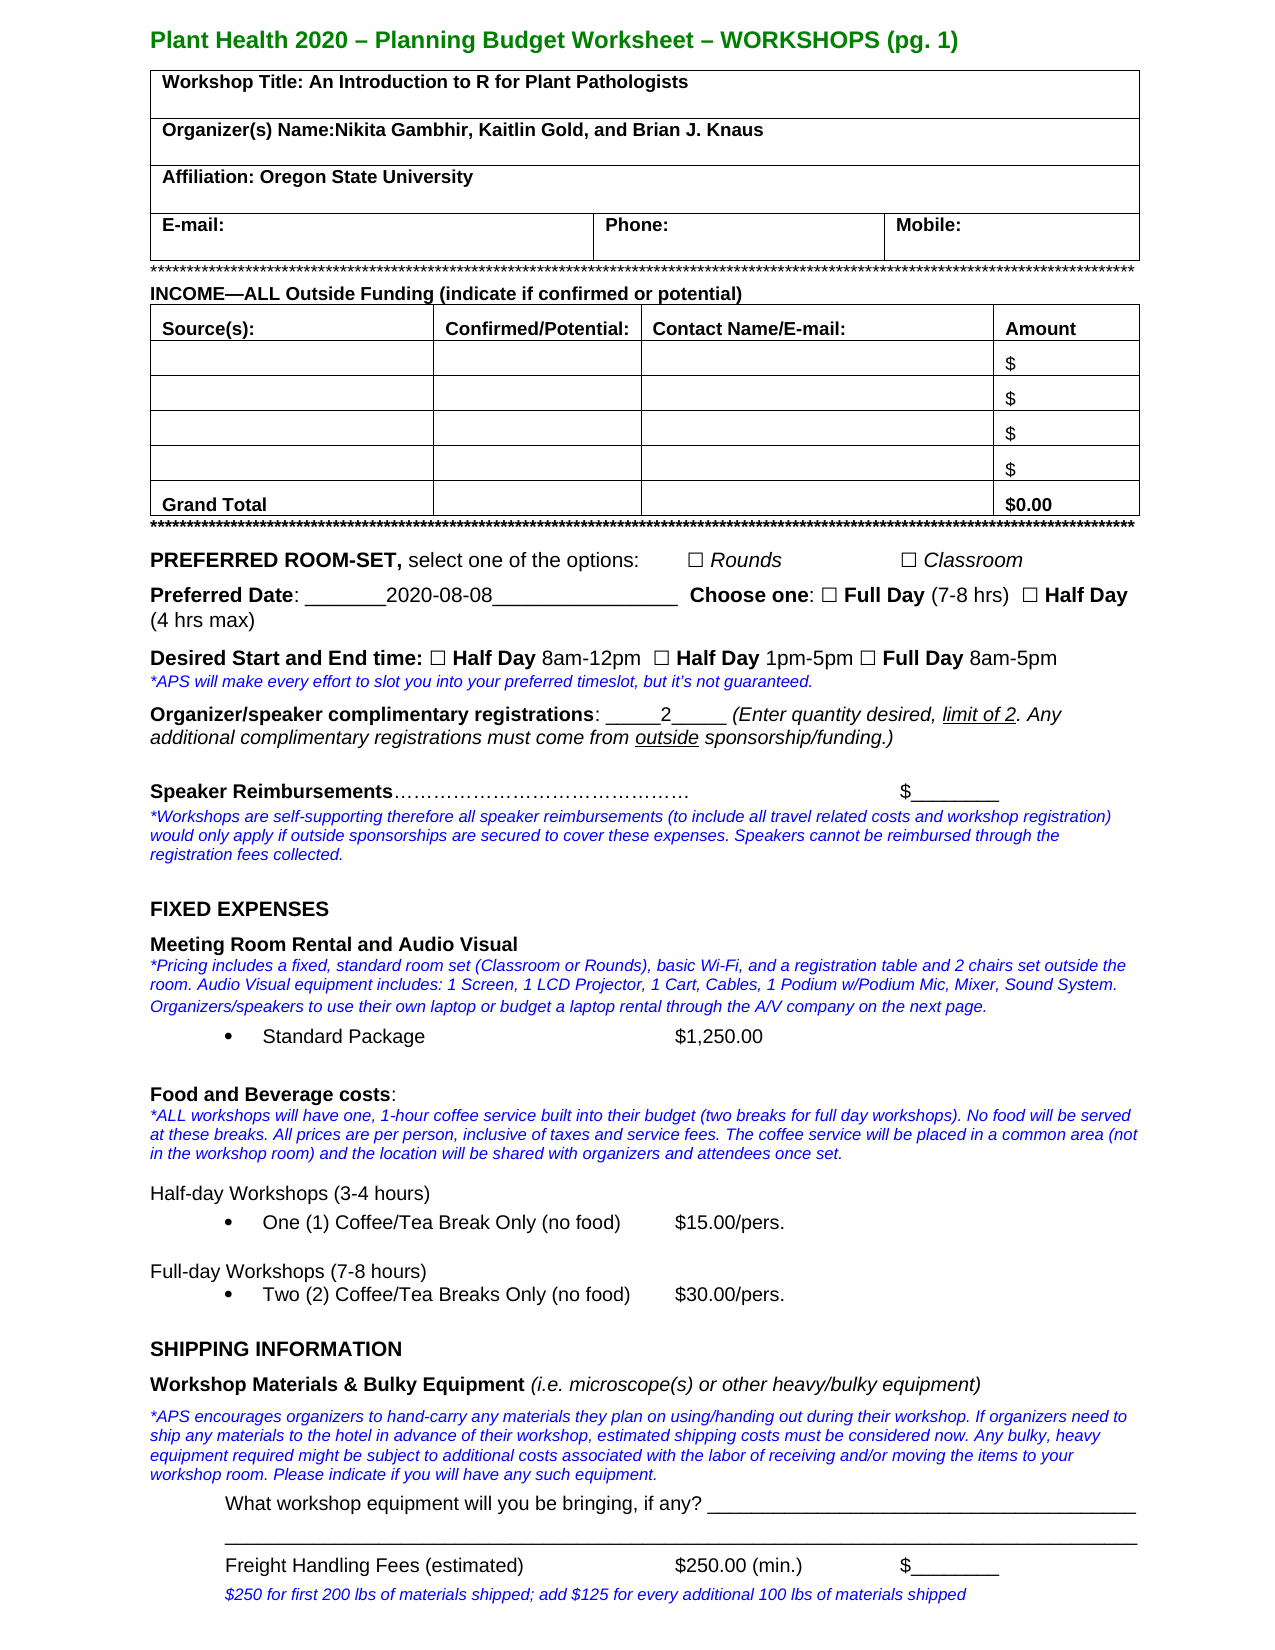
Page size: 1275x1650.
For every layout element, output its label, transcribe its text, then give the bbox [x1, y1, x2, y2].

text ___________________________________________________________________________________ [150, 1523, 1140, 1546]
table_cell [434, 411, 641, 445]
table_header Amount [994, 305, 1139, 339]
table_cell [642, 446, 993, 480]
table_cell [642, 376, 993, 410]
text Desired Start and End time: Half Day 8am-12pm Half Day 1pm-5pm Full Day 8am-5pm [150, 645, 1140, 672]
table_cell [151, 341, 433, 374]
text Plant Health 2020 – Planning Budget Worksheet – WORKSHOPS (pg. 1) [150, 26, 1140, 53]
text INCOME—ALL Outside Funding (indicate if confirmed or potential) [150, 283, 1140, 304]
table_cell [642, 341, 993, 374]
table_cell $ [994, 411, 1139, 445]
table_cell [434, 446, 641, 480]
table_cell [151, 446, 433, 480]
text What workshop equipment will you be bringing, if any? _______________________________________ [150, 1492, 1140, 1515]
table_cell Organizer(s) Name:Nikita Gambhir, Kaitlin Gold, and Brian J. Knaus [151, 119, 1139, 165]
table_cell E-mail: [151, 214, 593, 260]
table_cell $ [994, 341, 1139, 374]
table_cell $ [994, 446, 1139, 480]
text *************************************************************************************************************************************** [150, 261, 1140, 283]
text Organizer/speaker complimentary registrations: _____2_____ (Enter quantity desired, limit of 2. Any additional complimentary registrations must come from outside sponsorship/funding.) [150, 703, 1140, 749]
table_cell [642, 411, 993, 445]
table_cell Grand Total [151, 481, 433, 515]
table_cell [434, 376, 641, 410]
table_cell [151, 411, 433, 445]
text SHIPPING INFORMATION [150, 1337, 1140, 1361]
text Speaker Reimbursements……………………………………… $________ [150, 780, 1140, 802]
table_cell Affiliation: Oregon State University [151, 166, 1139, 213]
table_header Contact Name/E-mail: [642, 305, 993, 339]
text *Workshops are self-supporting therefore all speaker reimbursements (to include all travel related costs and workshop registration) would only apply if outside sponsorships are secured to cover these expenses. Speakers cannot be reimbursed through the registration fees collected. [150, 807, 1140, 864]
table_cell [434, 341, 641, 374]
text Preferred Date: _______2020-08-08________________ Choose one: Full Day (7-8 hrs) Half Day (4 hrs max) [150, 581, 1140, 632]
text *APS encourages organizers to hand-carry any materials they plan on using/handing out during their workshop. If organizers need to ship any materials to the hotel in advance of their workshop, estimated shipping costs must be considered now. Any bulky, heavy equipment required might be subject to additional costs associated with the labor of receiving and/or moving the items to your workshop room. Please indicate if you will have any such equipment. [150, 1407, 1140, 1484]
table_cell $ [994, 376, 1139, 410]
list Two (2) Coffee/Tea Breaks Only (no food) $30.00/pers. [225, 1283, 1140, 1306]
table_cell [151, 376, 433, 410]
table_cell Mobile: [885, 214, 1139, 260]
text *APS will make every effort to slot you into your preferred timeslot, but it’s not guaranteed. [150, 672, 1140, 691]
list Standard Package $1,250.00 [225, 1025, 1140, 1048]
table_cell Phone: [594, 214, 884, 260]
table_header Workshop Title: An Introduction to R for Plant Pathologists [151, 71, 1139, 117]
text Workshop Materials & Bulky Equipment (i.e. microscope(s) or other heavy/bulky equipment) [150, 1373, 1140, 1396]
text Meeting Room Rental and Audio Visual *Pricing includes a fixed, standard room set (Classroom or Rounds), basic Wi-Fi, and a registration table and 2 chairs set outside the room. Audio Visual equipment includes: 1 Screen, 1 LCD Projector, 1 Cart, Cables, 1 Podium w/Podium Mic, Mixer, Sound System. Organizers/speakers to use their own laptop or budget a laptop rental through the A/V company on the next page. [150, 933, 1140, 1017]
table_cell [434, 481, 641, 515]
text *************************************************************************************************************************************** [150, 516, 1140, 538]
list One (1) Coffee/Tea Break Only (no food) $15.00/pers. [225, 1211, 1140, 1234]
text Food and Beverage costs: [150, 1083, 1140, 1106]
text *ALL workshops will have one, 1-hour coffee service built into their budget (two breaks for full day workshops). No food will be served at these breaks. All prices are per person, inclusive of taxes and service fees. The coffee service will be placed in a common area (not in the workshop room) and the location will be shared with organizers and attendees once set. [150, 1106, 1140, 1163]
text Full-day Workshops (7-8 hours) [150, 1260, 1140, 1283]
table_header Source(s): [151, 305, 433, 339]
table_cell [642, 481, 993, 515]
text $250 for first 200 lbs of materials shipped; add $125 for every additional 100 lbs of materials shipped [150, 1585, 1140, 1604]
text Freight Handling Fees (estimated) $250.00 (min.) $________ [150, 1554, 1140, 1577]
table_cell $0.00 [994, 481, 1139, 515]
text PREFERRED ROOM-SET, select one of the options: Rounds Classroom [150, 546, 1140, 573]
text FIXED EXPENSES [150, 896, 1140, 920]
table_header Confirmed/Potential: [434, 305, 641, 339]
text Half-day Workshops (3-4 hours) [150, 1182, 1140, 1205]
